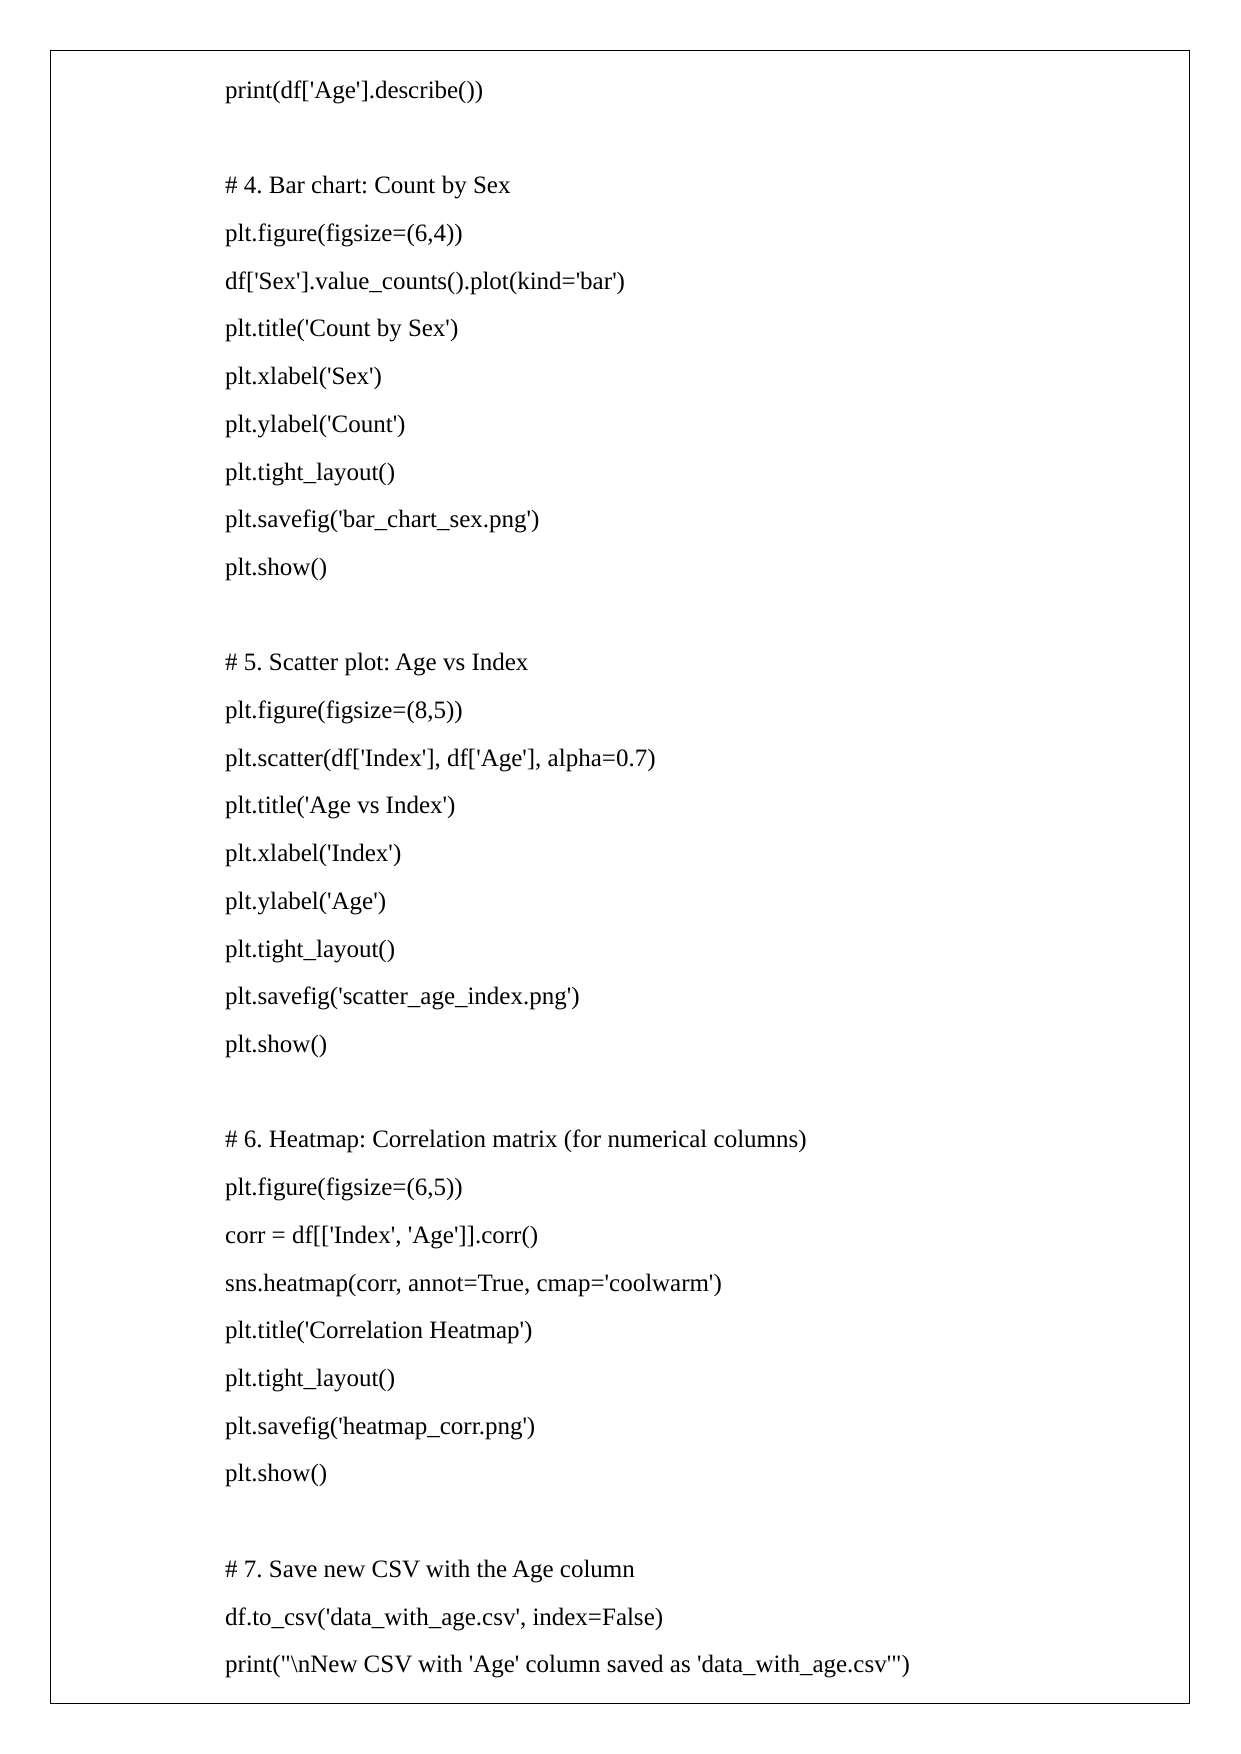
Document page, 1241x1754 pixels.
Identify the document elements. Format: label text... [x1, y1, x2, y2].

text plt.title('Count by Sex') [225, 313, 1165, 342]
text plt.title('Age vs Index') [225, 791, 1165, 819]
text plt.savefig('scatter_age_index.png') [225, 981, 1165, 1010]
text plt.savefig('bar_chart_sex.png') [225, 504, 1165, 533]
text # 4. Bar chart: Count by Sex [225, 170, 1165, 199]
text plt.ylabel('Count') [225, 409, 1165, 438]
text plt.scatter(df['Index'], df['Age'], alpha=0.7) [225, 743, 1165, 772]
text plt.figure(figsize=(6,5)) [225, 1172, 1165, 1201]
text plt.ylabel('Age') [225, 886, 1165, 915]
text plt.xlabel('Index') [225, 838, 1165, 867]
text print("\nNew CSV with 'Age' column saved as 'data_with_age.csv'") [225, 1649, 1165, 1678]
text plt.figure(figsize=(8,5)) [225, 695, 1165, 724]
text plt.xlabel('Sex') [225, 361, 1165, 390]
text plt.figure(figsize=(6,4)) [225, 218, 1165, 247]
text plt.show() [225, 1458, 1165, 1487]
text plt.title('Correlation Heatmap') [225, 1315, 1165, 1344]
text plt.show() [225, 552, 1165, 581]
text plt.tight_layout() [225, 934, 1165, 962]
text # 5. Scatter plot: Age vs Index [225, 647, 1165, 676]
text plt.tight_layout() [225, 457, 1165, 485]
text plt.show() [225, 1029, 1165, 1058]
text df.to_csv('data_with_age.csv', index=False) [225, 1602, 1165, 1630]
text df['Sex'].value_counts().plot(kind='bar') [225, 266, 1165, 294]
text corr = df[['Index', 'Age']].corr() [225, 1220, 1165, 1249]
text plt.tight_layout() [225, 1363, 1165, 1392]
text # 7. Save new CSV with the Age column [225, 1554, 1165, 1583]
text # 6. Heatmap: Correlation matrix (for numerical columns) [225, 1124, 1165, 1153]
text sns.heatmap(corr, annot=True, cmap='coolwarm') [225, 1268, 1165, 1296]
text plt.savefig('heatmap_corr.png') [225, 1411, 1165, 1439]
text print(df['Age'].describe()) [225, 75, 1165, 104]
